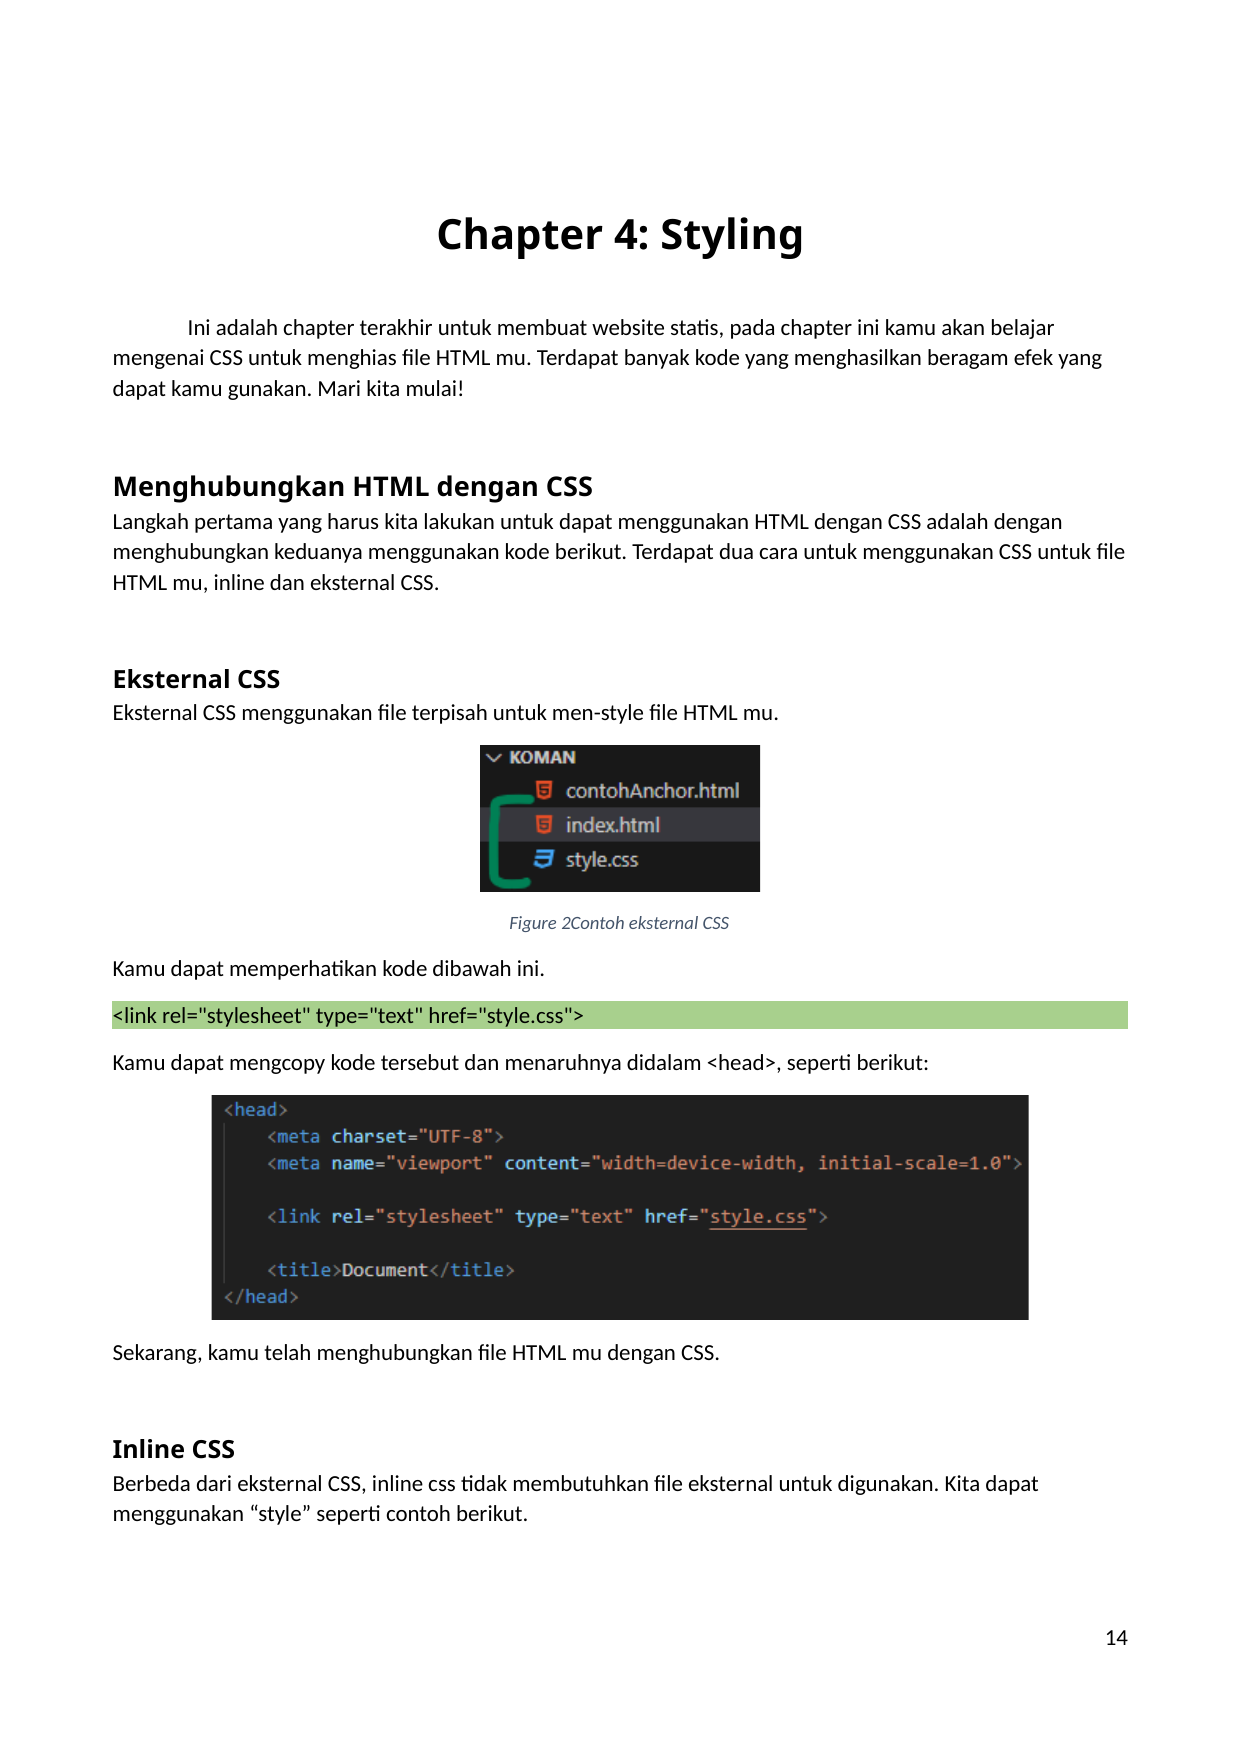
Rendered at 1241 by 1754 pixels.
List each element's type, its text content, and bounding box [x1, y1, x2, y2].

text Eksternal CSS menggunakan file terpisah untuk men-style file HTML mu. [112, 698, 1128, 726]
picture [480, 745, 761, 892]
subtitle Menghubungkan HTML dengan CSS [112, 467, 1128, 504]
text Sekarang, kamu telah menghubungkan file HTML mu dengan CSS. [112, 1338, 1128, 1366]
subtitle Eksternal CSS [112, 661, 1128, 696]
text Berbeda dari eksternal CSS, inline css tidak membutuhkan file eksternal untuk digunakan. Kita dapat menggunakan “style” seperti contoh berikut. [112, 1469, 1128, 1527]
subtitle Chapter 4: Styling [112, 205, 1128, 262]
text Kamu dapat memperhatikan kode dibawah ini. [112, 954, 1128, 983]
text <link rel="stylesheet" type="text" href="style.css"> [112, 1001, 1128, 1029]
text Ini adalah chapter terakhir untuk membuat website statis, pada chapter ini kamu akan belajar mengenai CSS untuk menghias file HTML mu. Terdapat banyak kode yang menghasilkan beragam efek yang dapat kamu gunakan. Mari kita mulai! [112, 313, 1128, 402]
text Kamu dapat mengcopy kode tersebut dan menaruhnya didalam <head>, seperti berikut: [112, 1048, 1128, 1076]
picture [211, 1095, 1029, 1320]
text Langkah pertama yang harus kita lakukan untuk dapat menggunakan HTML dengan CSS adalah dengan menghubungkan keduanya menggunakan kode berikut. Terdapat dua cara untuk menggunakan CSS untuk file HTML mu, inline dan eksternal CSS. [112, 507, 1128, 596]
subtitle Inline CSS [112, 1432, 1128, 1466]
